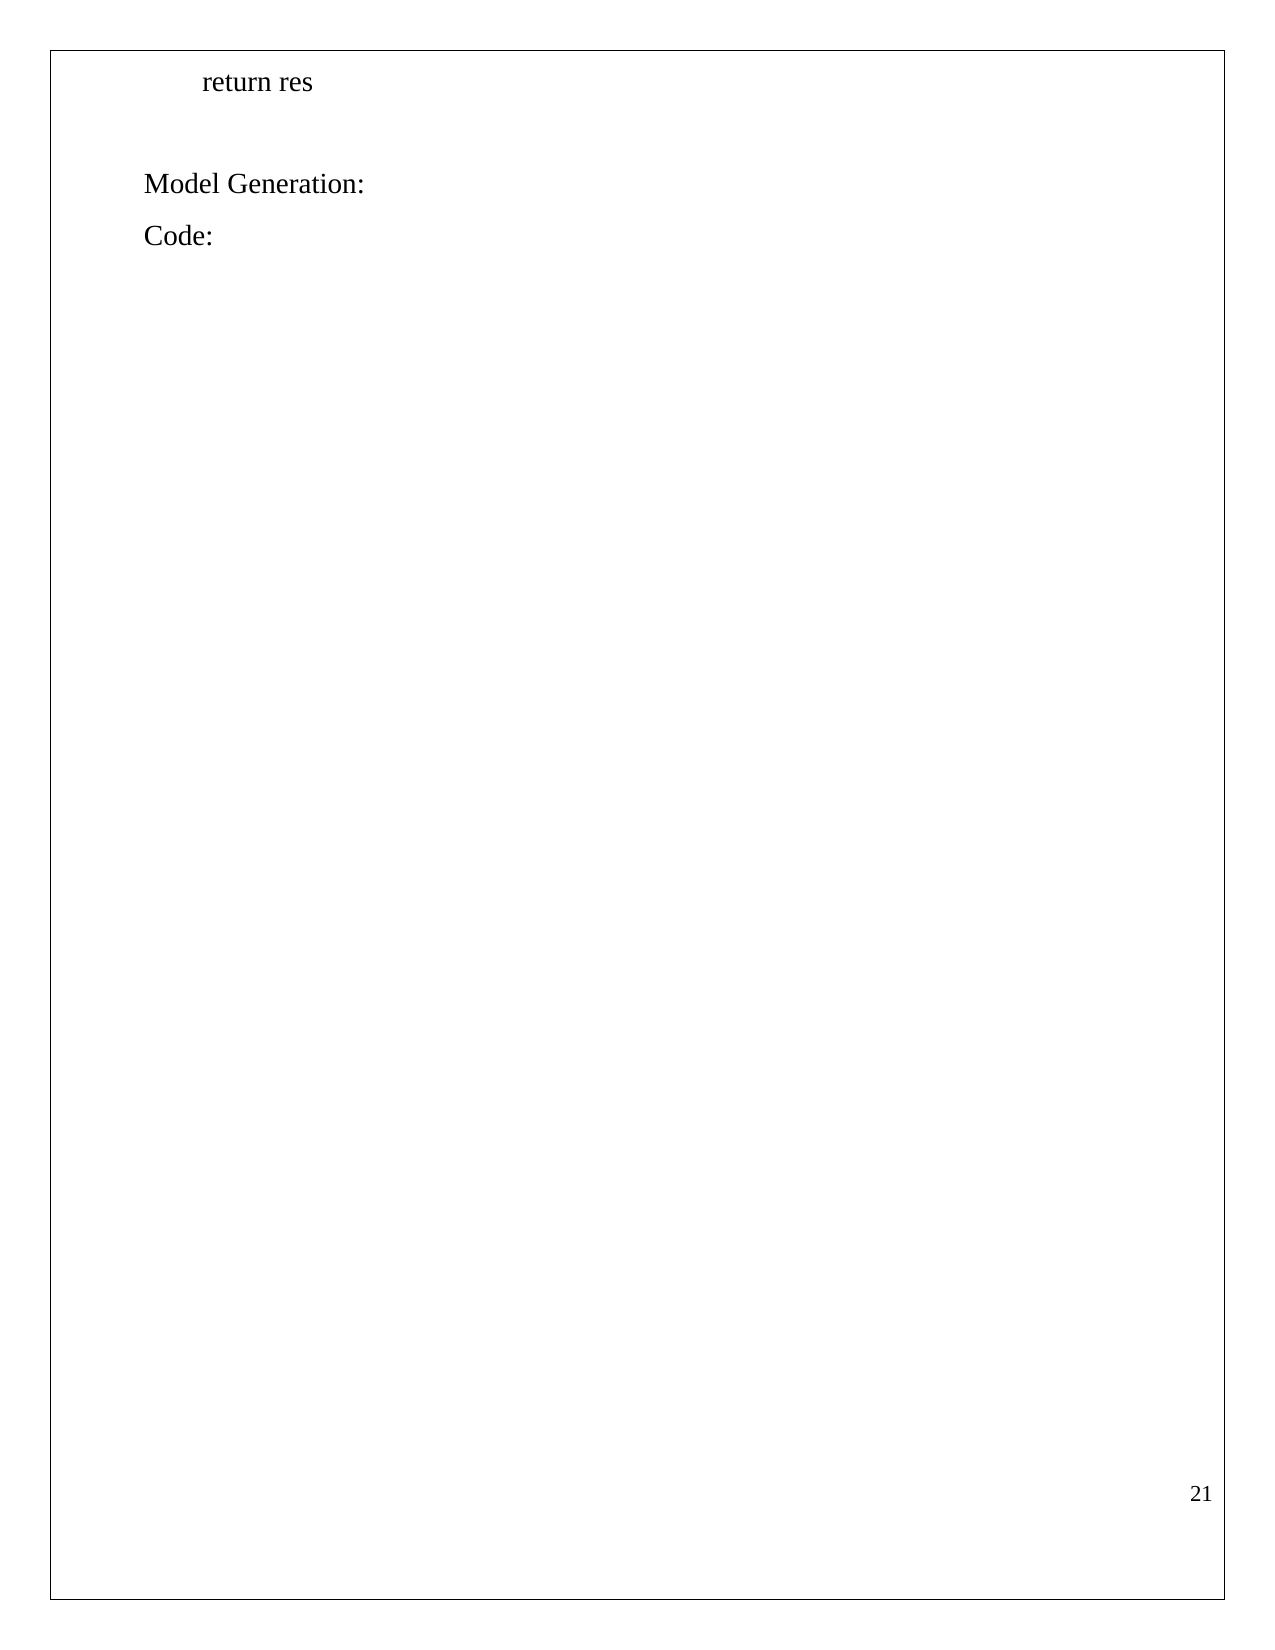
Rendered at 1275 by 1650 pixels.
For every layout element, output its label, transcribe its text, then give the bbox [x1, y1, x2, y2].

subtitle return res [144, 64, 1213, 98]
subtitle Model Generation: [144, 167, 1213, 200]
subtitle Code: [144, 218, 1213, 251]
